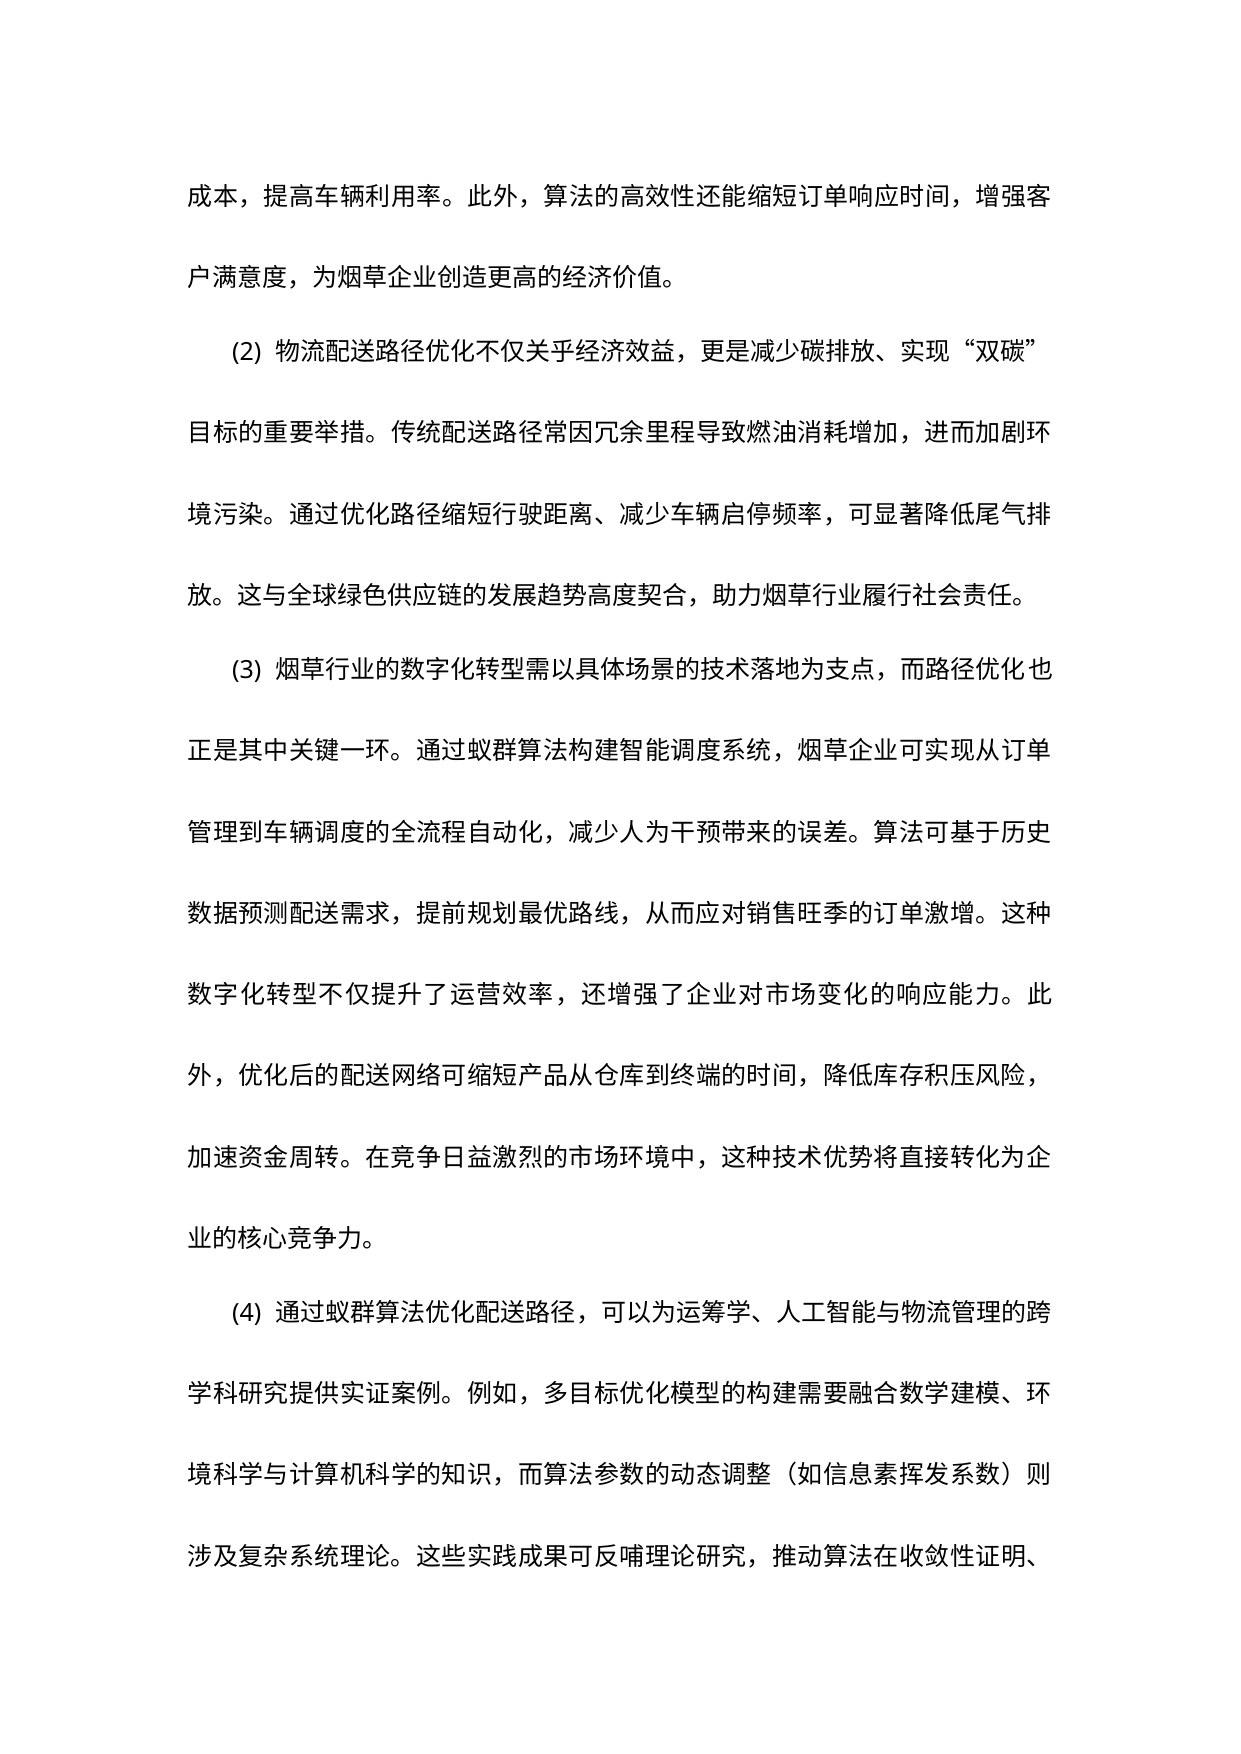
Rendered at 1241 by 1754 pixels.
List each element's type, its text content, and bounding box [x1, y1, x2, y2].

list 物流配送路径优化不仅关乎经济效益，更是减少碳排放、实现“双碳”目标的重要举措。传统配送路径常因冗余里程导致燃油消耗增加，进而加剧环境污染。通过优化路径缩短行驶距离、减少车辆启停频率，可显著降低尾气排放。这与全球绿色供应链的发展趋势高度契合，助力烟草行业履行社会责任。 [187, 317, 1053, 626]
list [187, 1278, 1053, 1587]
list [187, 162, 1053, 308]
list 烟草行业的数字化转型需以具体场景的技术落地为支点，而路径优化也正是其中关键一环。通过蚁群算法构建智能调度系统，烟草企业可实现从订单管理到车辆调度的全流程自动化，减少人为干预带来的误差。算法可基于历史数据预测配送需求，提前规划最优路线，从而应对销售旺季的订单激增。这种数字化转型不仅提升了运营效率，还增强了企业对市场变化的响应能力。此外，优化后的配送网络可缩短产品从仓库到终端的时间，降低库存积压风险，加速资金周转。在竞争日益激烈的市场环境中，这种技术优势将直接转化为企业的核心竞争力。 [187, 635, 1053, 1269]
